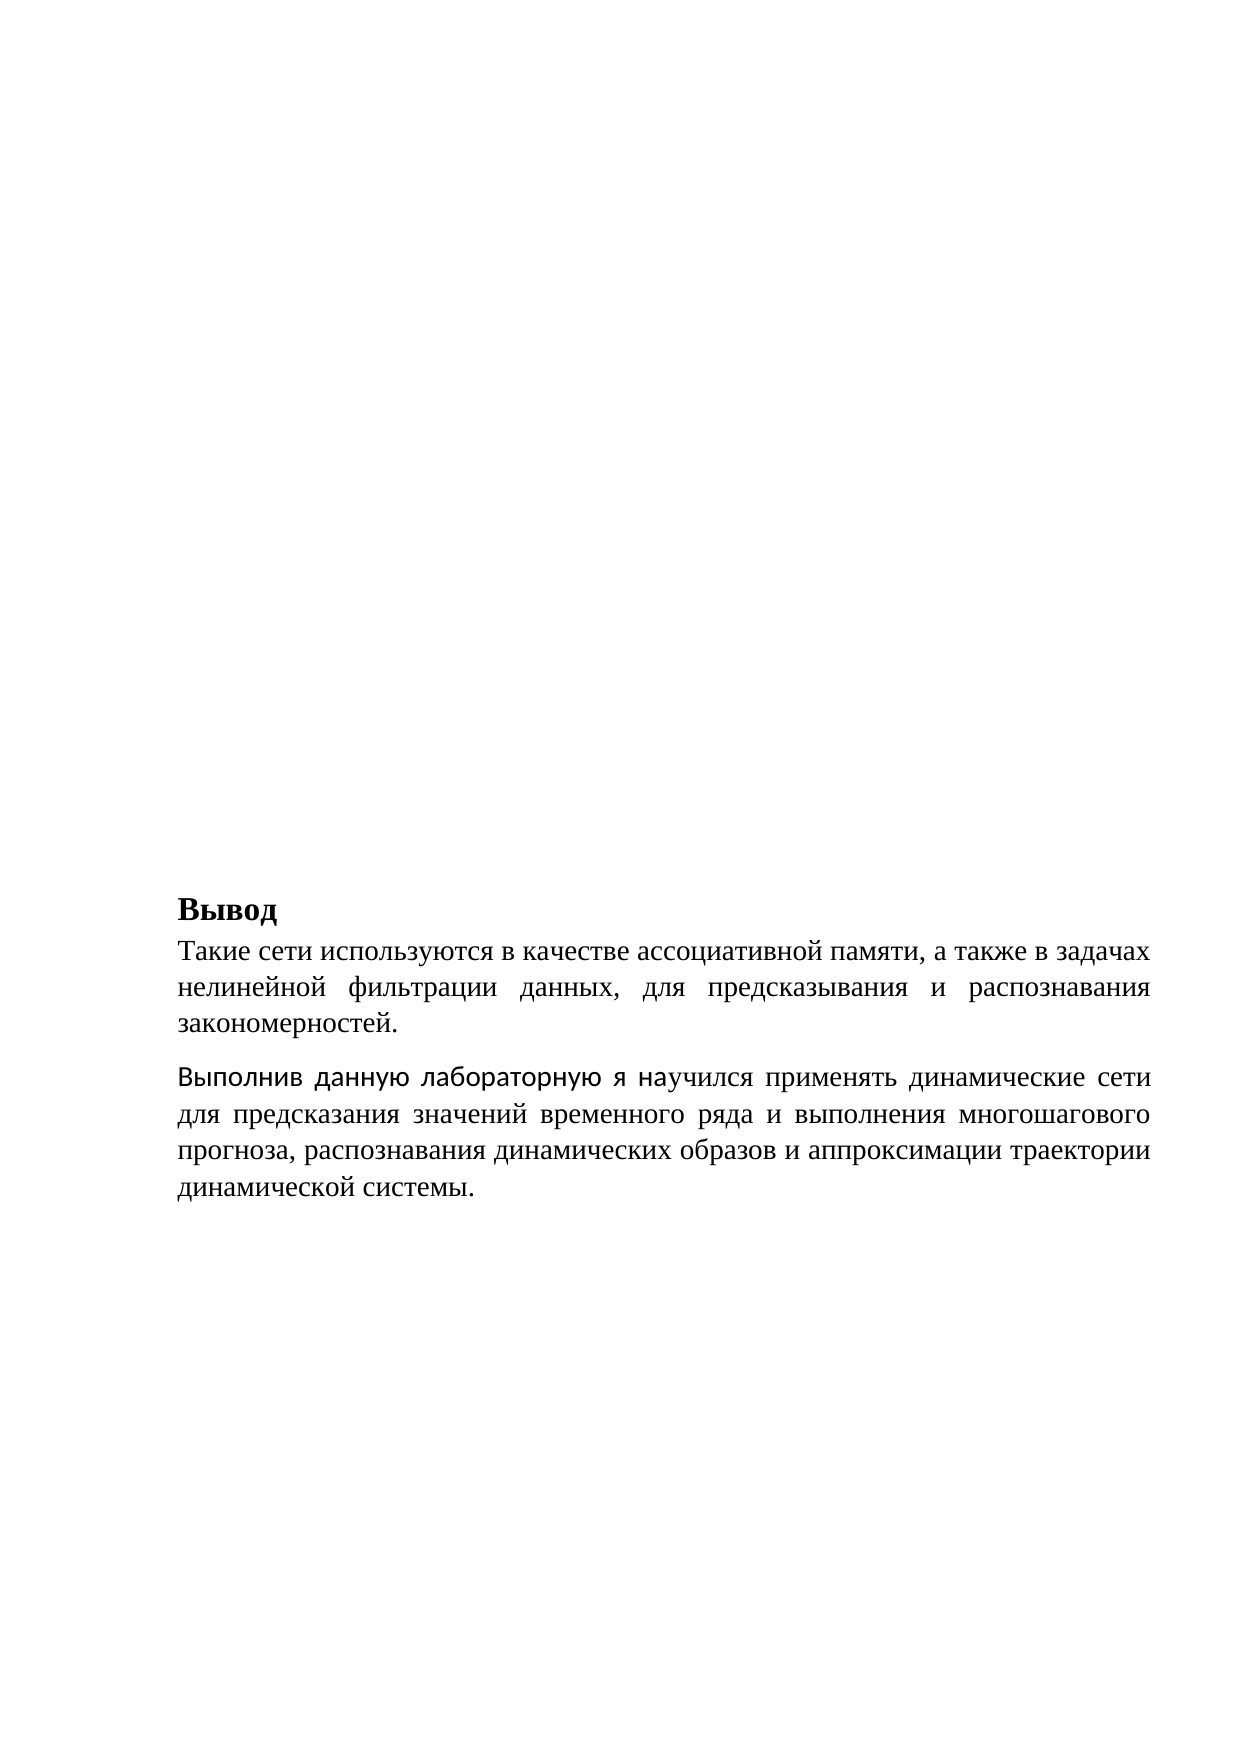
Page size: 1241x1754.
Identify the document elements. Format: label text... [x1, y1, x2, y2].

text Такие сети используются в качестве ассоциативной памяти, а также в задачах нелинейной фильтрации данных, для предсказывания и распознавания закономерностей. [177, 933, 1152, 1039]
text Выполнив данную лабораторную я научился применять динамические сети для предсказания значений временного ряда и выполнения многошагового прогноза, распознавания динамических образов и аппроксимации траектории динамической системы. [177, 1058, 1152, 1202]
text Вывод [177, 889, 1152, 927]
